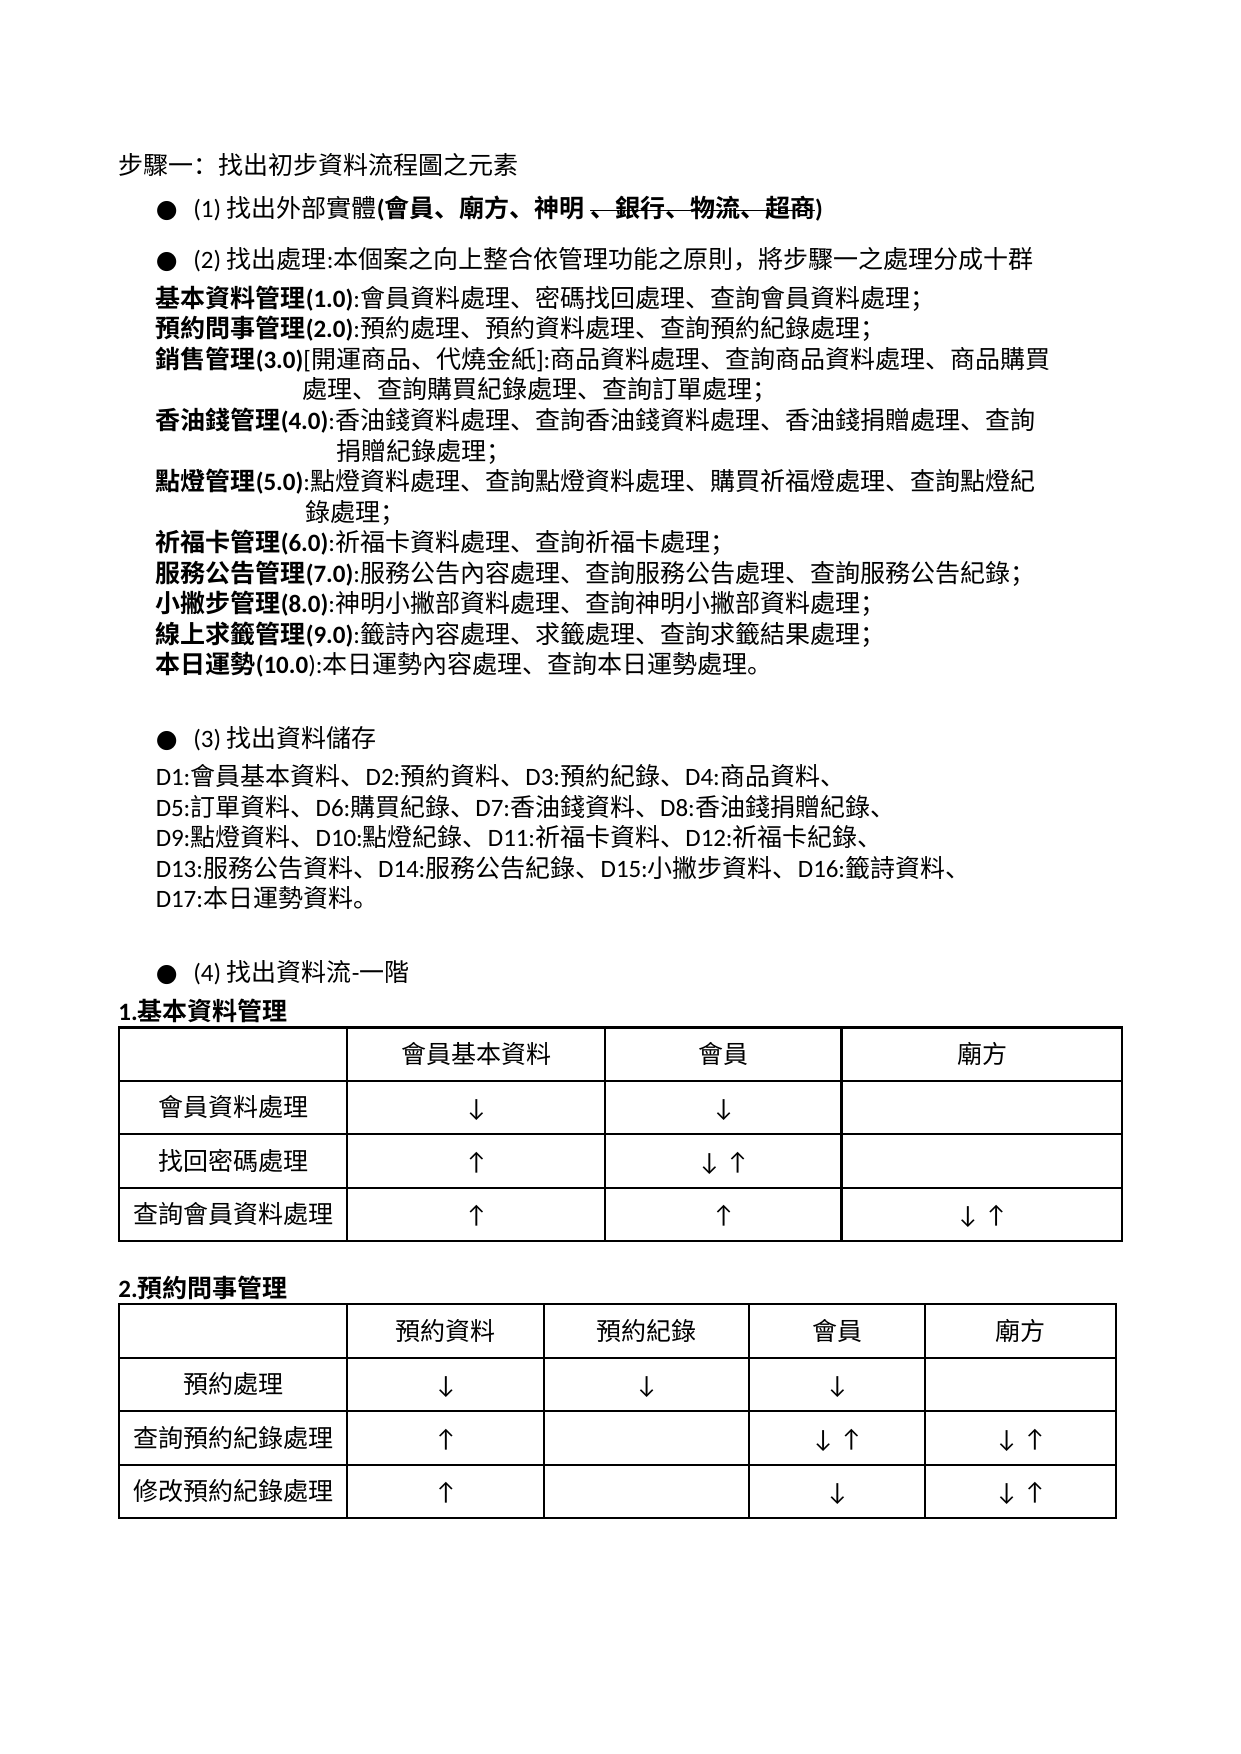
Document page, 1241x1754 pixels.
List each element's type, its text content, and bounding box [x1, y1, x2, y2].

text 步驟一：找出初步資料流程圖之元素 [118, 150, 1053, 181]
text 本日運勢(10.0):本日運勢內容處理、查詢本日運勢處理。 [156, 649, 1053, 680]
table_cell ↓ ↑ [843, 1189, 1121, 1240]
text 基本資料管理(1.0):會員資料處理、密碼找回處理、查詢會員資料處理； [156, 283, 1053, 313]
table_header 會員 [606, 1029, 840, 1080]
table_cell [926, 1359, 1115, 1410]
text 點燈管理(5.0):點燈資料處理、查詢點燈資料處理、購買祈福燈處理、查詢點燈紀 [156, 466, 1053, 497]
table_header 廟方 [843, 1029, 1121, 1080]
text D17:本日運勢資料。 [156, 884, 1053, 914]
table_cell ↓ ↑ [926, 1466, 1115, 1517]
table_header [120, 1305, 346, 1357]
table_cell 預約處理 [120, 1359, 346, 1410]
text 預約問事管理(2.0):預約處理、預約資料處理、查詢預約紀錄處理； [156, 313, 1053, 344]
text 線上求籤管理(9.0):籤詩內容處理、求籤處理、查詢求籤結果處理； [156, 619, 1053, 649]
table_cell ↓ [348, 1082, 604, 1133]
list (4) 找出資料流-一階 [156, 945, 1053, 996]
table_header 廟方 [926, 1305, 1115, 1357]
text 香油錢管理(4.0):香油錢資料處理、查詢香油錢資料處理、香油錢捐贈處理、查詢 [156, 405, 1053, 436]
table_cell ↓ [750, 1359, 924, 1410]
text 祈福卡管理(6.0):祈福卡資料處理、查詢祈福卡處理； [156, 527, 1053, 558]
table_cell ↓ [545, 1359, 748, 1410]
table_cell [545, 1412, 748, 1464]
text D9:點燈資料、D10:點燈紀錄、D11:祈福卡資料、D12:祈福卡紀錄、 [156, 823, 1053, 853]
table_header 會員基本資料 [348, 1029, 604, 1080]
table_cell 查詢預約紀錄處理 [120, 1412, 346, 1464]
table_cell ↑ [348, 1135, 604, 1187]
table_cell ↑ [348, 1412, 543, 1464]
text 小撇步管理(8.0):神明小撇部資料處理、查詢神明小撇部資料處理； [156, 588, 1053, 619]
table_header [120, 1029, 346, 1080]
text 2.預約問事管理 [118, 1273, 1053, 1303]
text 銷售管理(3.0)[開運商品、代燒金紙]:商品資料處理、查詢商品資料處理、商品購買 [156, 344, 1053, 374]
table_cell ↓ [750, 1466, 924, 1517]
text 1.基本資料管理 [118, 996, 1053, 1026]
text D5:訂單資料、D6:購買紀錄、D7:香油錢資料、D8:香油錢捐贈紀錄、 [156, 792, 1053, 823]
table_cell ↓ ↑ [606, 1135, 840, 1187]
text 捐贈紀錄處理； [118, 436, 1053, 466]
table_cell [843, 1135, 1121, 1187]
table_cell [843, 1082, 1121, 1133]
text D13:服務公告資料、D14:服務公告紀錄、D15:小撇步資料、D16:籤詩資料、 [156, 853, 1053, 884]
text D1:會員基本資料、D2:預約資料、D3:預約紀錄、D4:商品資料、 [156, 762, 1053, 792]
table_cell ↑ [348, 1466, 543, 1517]
table_cell ↓ ↑ [750, 1412, 924, 1464]
table_cell ↑ [606, 1189, 840, 1240]
table_cell 找回密碼處理 [120, 1135, 346, 1187]
table_header 預約資料 [348, 1305, 543, 1357]
table_cell [545, 1466, 748, 1517]
table_header 會員 [750, 1305, 924, 1357]
text 錄處理； [306, 497, 1053, 527]
table_cell ↑ [348, 1189, 604, 1240]
list (3) 找出資料儲存 [156, 710, 1053, 762]
list (1) 找出外部實體(會員、廟方、神明 、銀行、物流、超商) [156, 181, 1053, 232]
table_cell ↓ [348, 1359, 543, 1410]
table_cell 會員資料處理 [120, 1082, 346, 1133]
text 處理、查詢購買紀錄處理、查詢訂單處理； [268, 374, 1053, 405]
table_cell ↓ ↑ [926, 1412, 1115, 1464]
text 服務公告管理(7.0):服務公告內容處理、查詢服務公告處理、查詢服務公告紀錄； [156, 558, 1053, 588]
table_cell 查詢會員資料處理 [120, 1189, 346, 1240]
table_cell 修改預約紀錄處理 [120, 1466, 346, 1517]
table_cell ↓ [606, 1082, 840, 1133]
table_header 預約紀錄 [545, 1305, 748, 1357]
list (2) 找出處理:本個案之向上整合依管理功能之原則，將步驟一之處理分成十群 [156, 232, 1053, 283]
